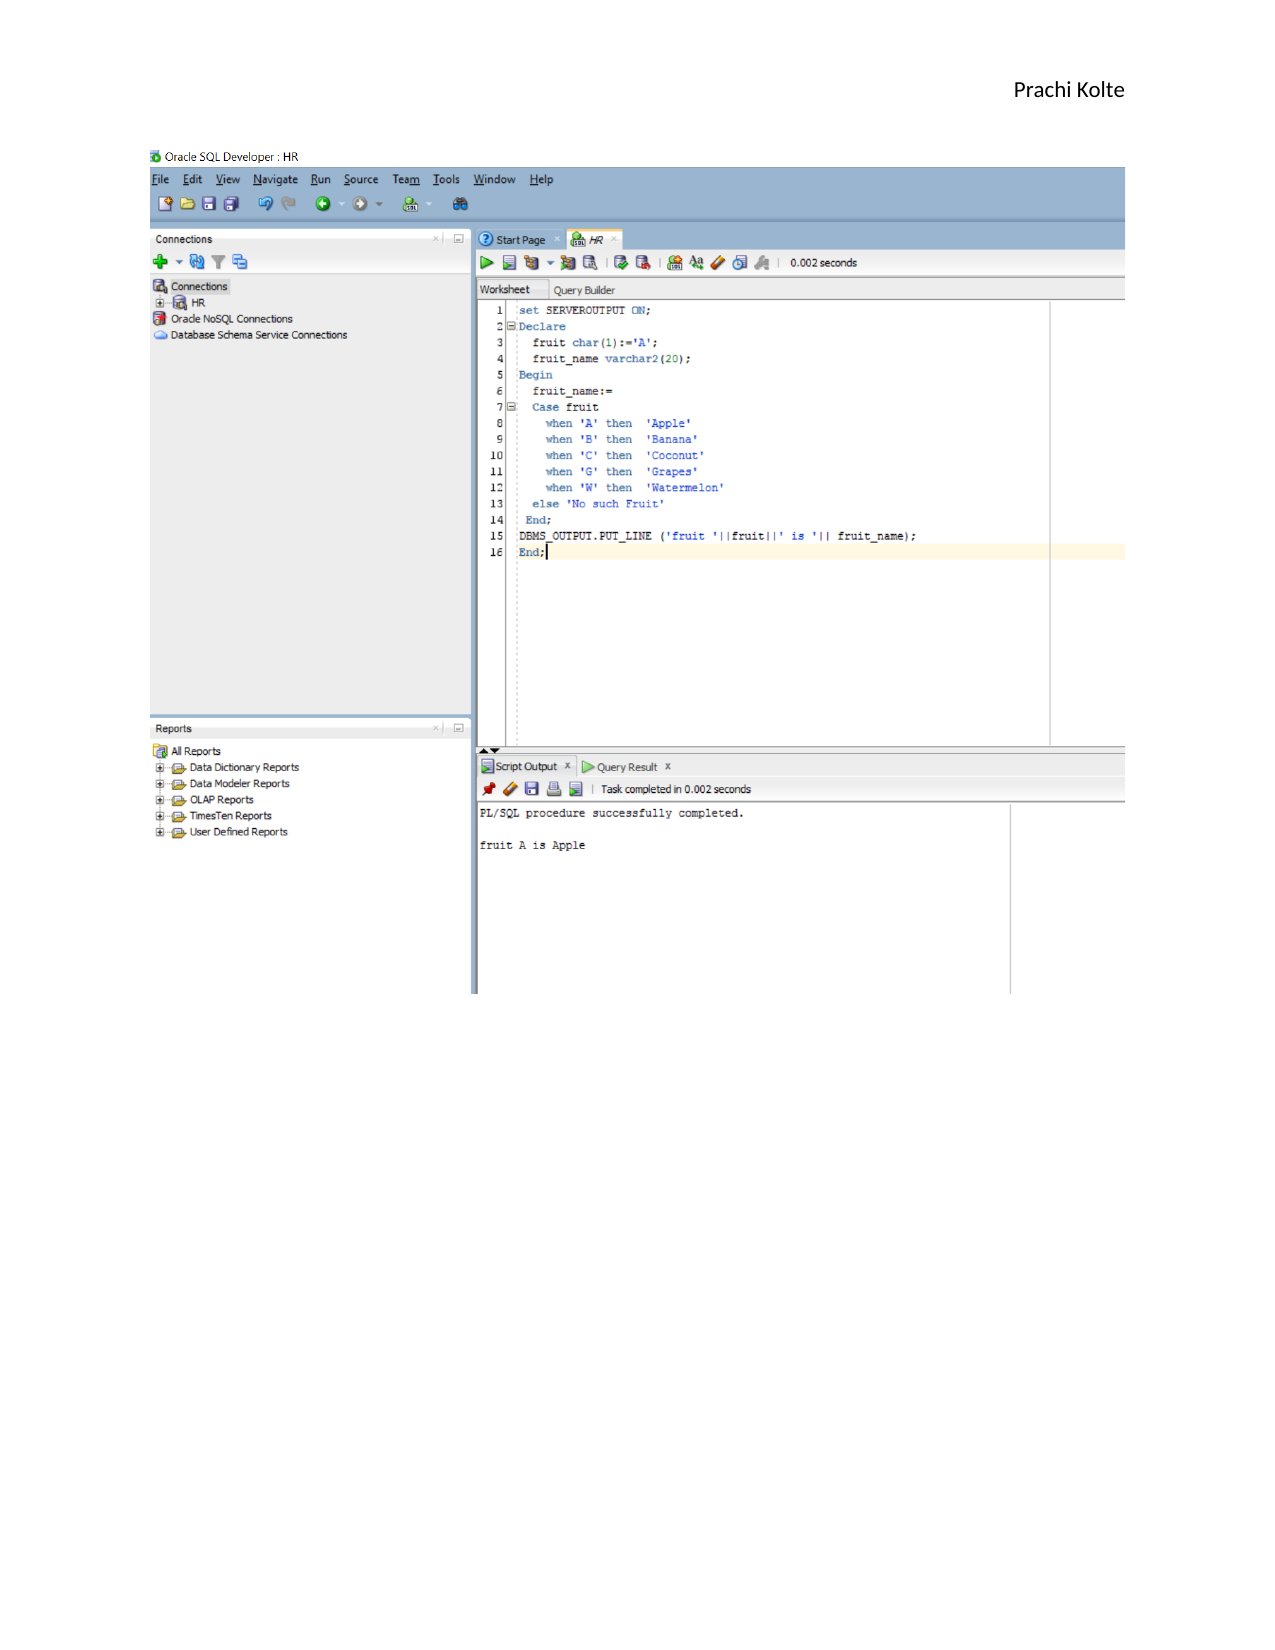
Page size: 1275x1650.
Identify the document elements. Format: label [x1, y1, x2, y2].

picture [150, 150, 1125, 994]
